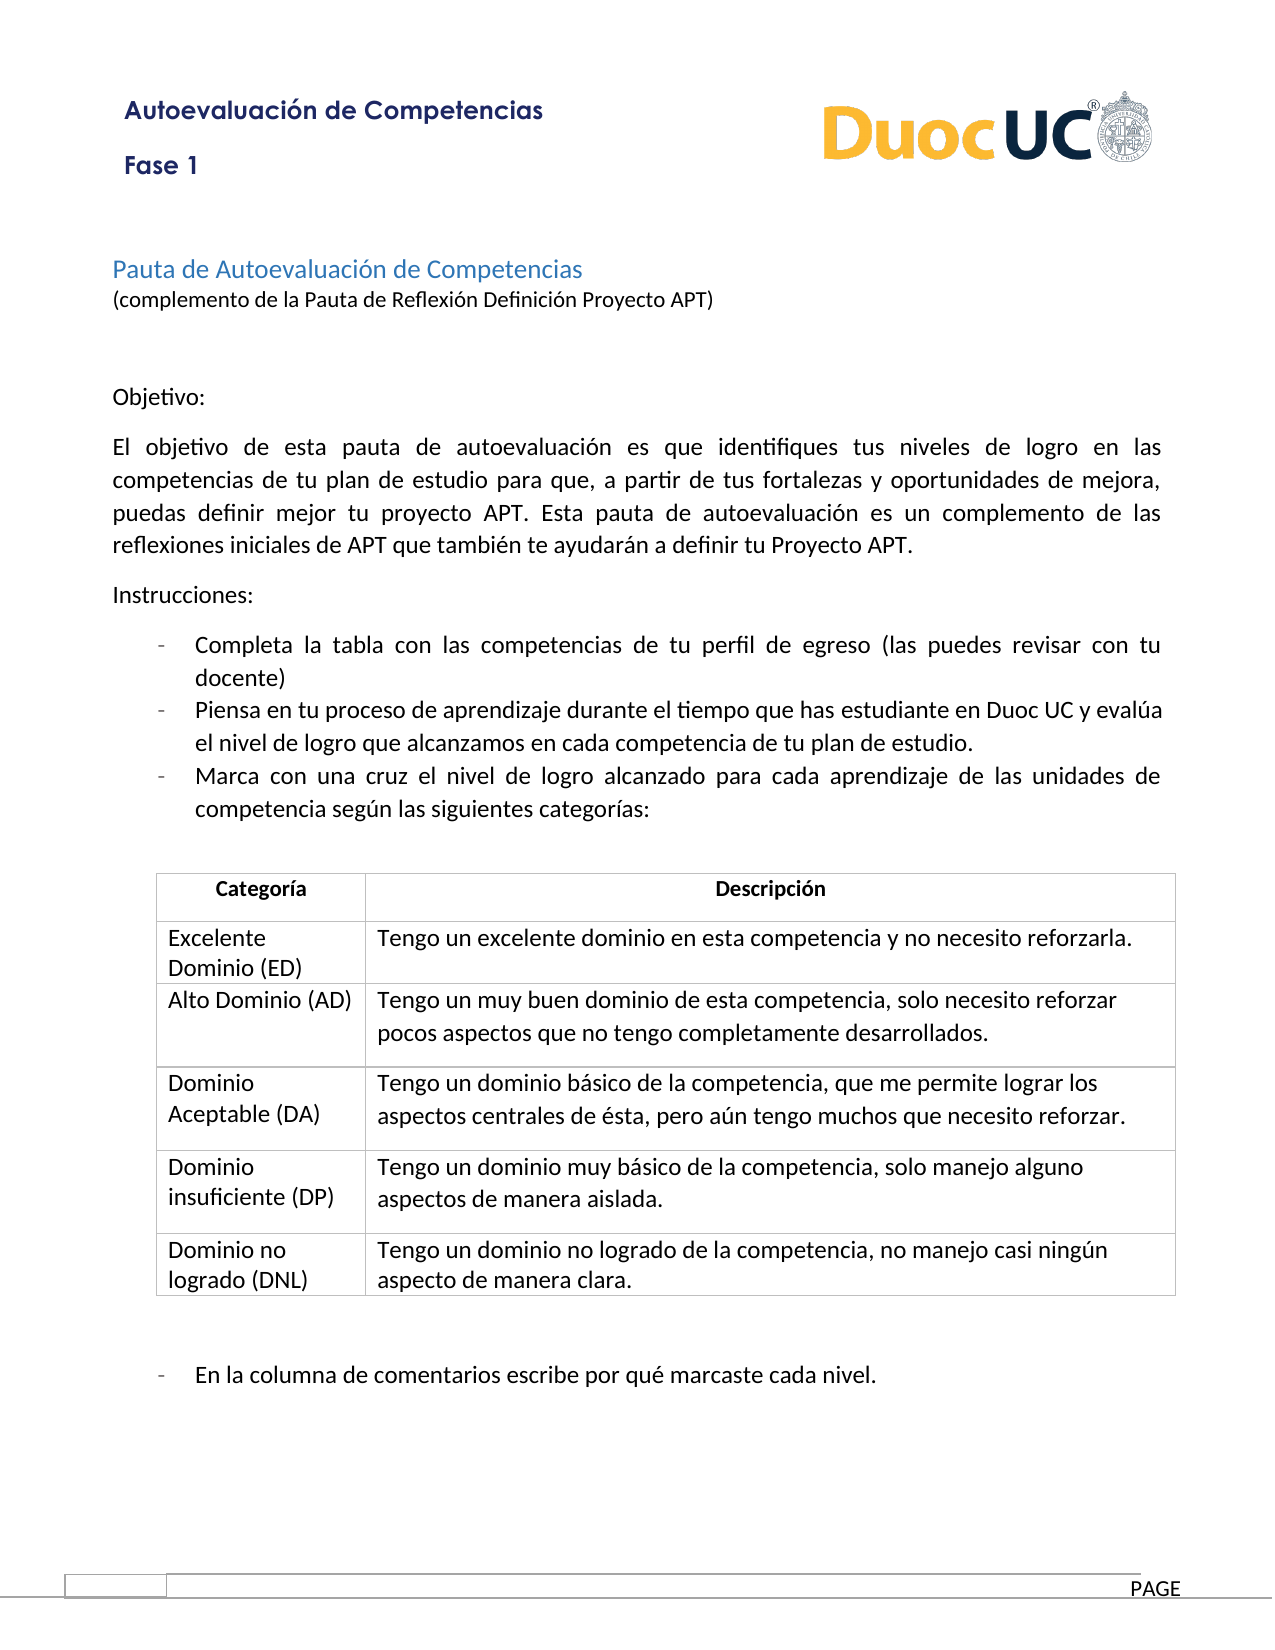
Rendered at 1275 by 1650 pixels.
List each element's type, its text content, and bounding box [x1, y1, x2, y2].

table_cell Tengo un dominio básico de la competencia, que me permite lograr los aspectos centrales de ésta, pero aún tengo muchos que necesito reforzar. [366, 1068, 1175, 1149]
table_header Categoría [157, 874, 365, 921]
table_cell Tengo un muy buen dominio de esta competencia, solo necesito reforzar pocos aspectos que no tengo completamente desarrollados. [366, 984, 1175, 1066]
text El objetivo de esta pauta de autoevaluación es que identifiques tus niveles de logro en las competencias de tu plan de estudio para que, a partir de tus fortalezas y oportunidades de mejora, puedas definir mejor tu proyecto APT. Esta pauta de autoevaluación es un complemento de las reflexiones iniciales de APT que también te ayudarán a definir tu Proyecto APT. [112, 431, 1163, 560]
text Objetivo: [112, 381, 1163, 412]
table_cell Tengo un excelente dominio en esta competencia y no necesito reforzarla. [366, 922, 1175, 983]
table_cell Tengo un dominio muy básico de la competencia, solo manejo alguno aspectos de manera aislada. [366, 1151, 1175, 1233]
text (complemento de la Pauta de Reflexión Definición Proyecto APT) [112, 285, 1163, 313]
table_cell Excelente Dominio (ED) [157, 922, 365, 983]
table_cell Tengo un dominio no logrado de la competencia, no manejo casi ningún aspecto de manera clara. [366, 1234, 1175, 1295]
table_cell Dominio insuficiente (DP) [157, 1151, 365, 1233]
table_cell Dominio Aceptable (DA) [157, 1068, 365, 1149]
list Completa la tabla con las competencias de tu perfil de egreso (las puedes revisar con tu docente) [157, 629, 1163, 692]
list Marca con una cruz el nivel de logro alcanzado para cada aprendizaje de las unidades de competencia según las siguientes categorías: [157, 761, 1163, 824]
table_header Descripción [366, 874, 1175, 921]
text Instrucciones: [112, 579, 1163, 610]
picture [824, 91, 1152, 162]
list En la columna de comentarios escribe por qué marcaste cada nivel. [157, 1359, 1163, 1389]
list Piensa en tu proceso de aprendizaje durante el tiempo que has estudiante en Duoc UC y evalúa el nivel de logro que alcanzamos en cada competencia de tu plan de estudio. [157, 695, 1163, 758]
table_cell Dominio no logrado (DNL) [157, 1234, 365, 1295]
subtitle Pauta de Autoevaluación de Competencias [112, 252, 1163, 285]
table_cell Alto Dominio (AD) [157, 984, 365, 1066]
